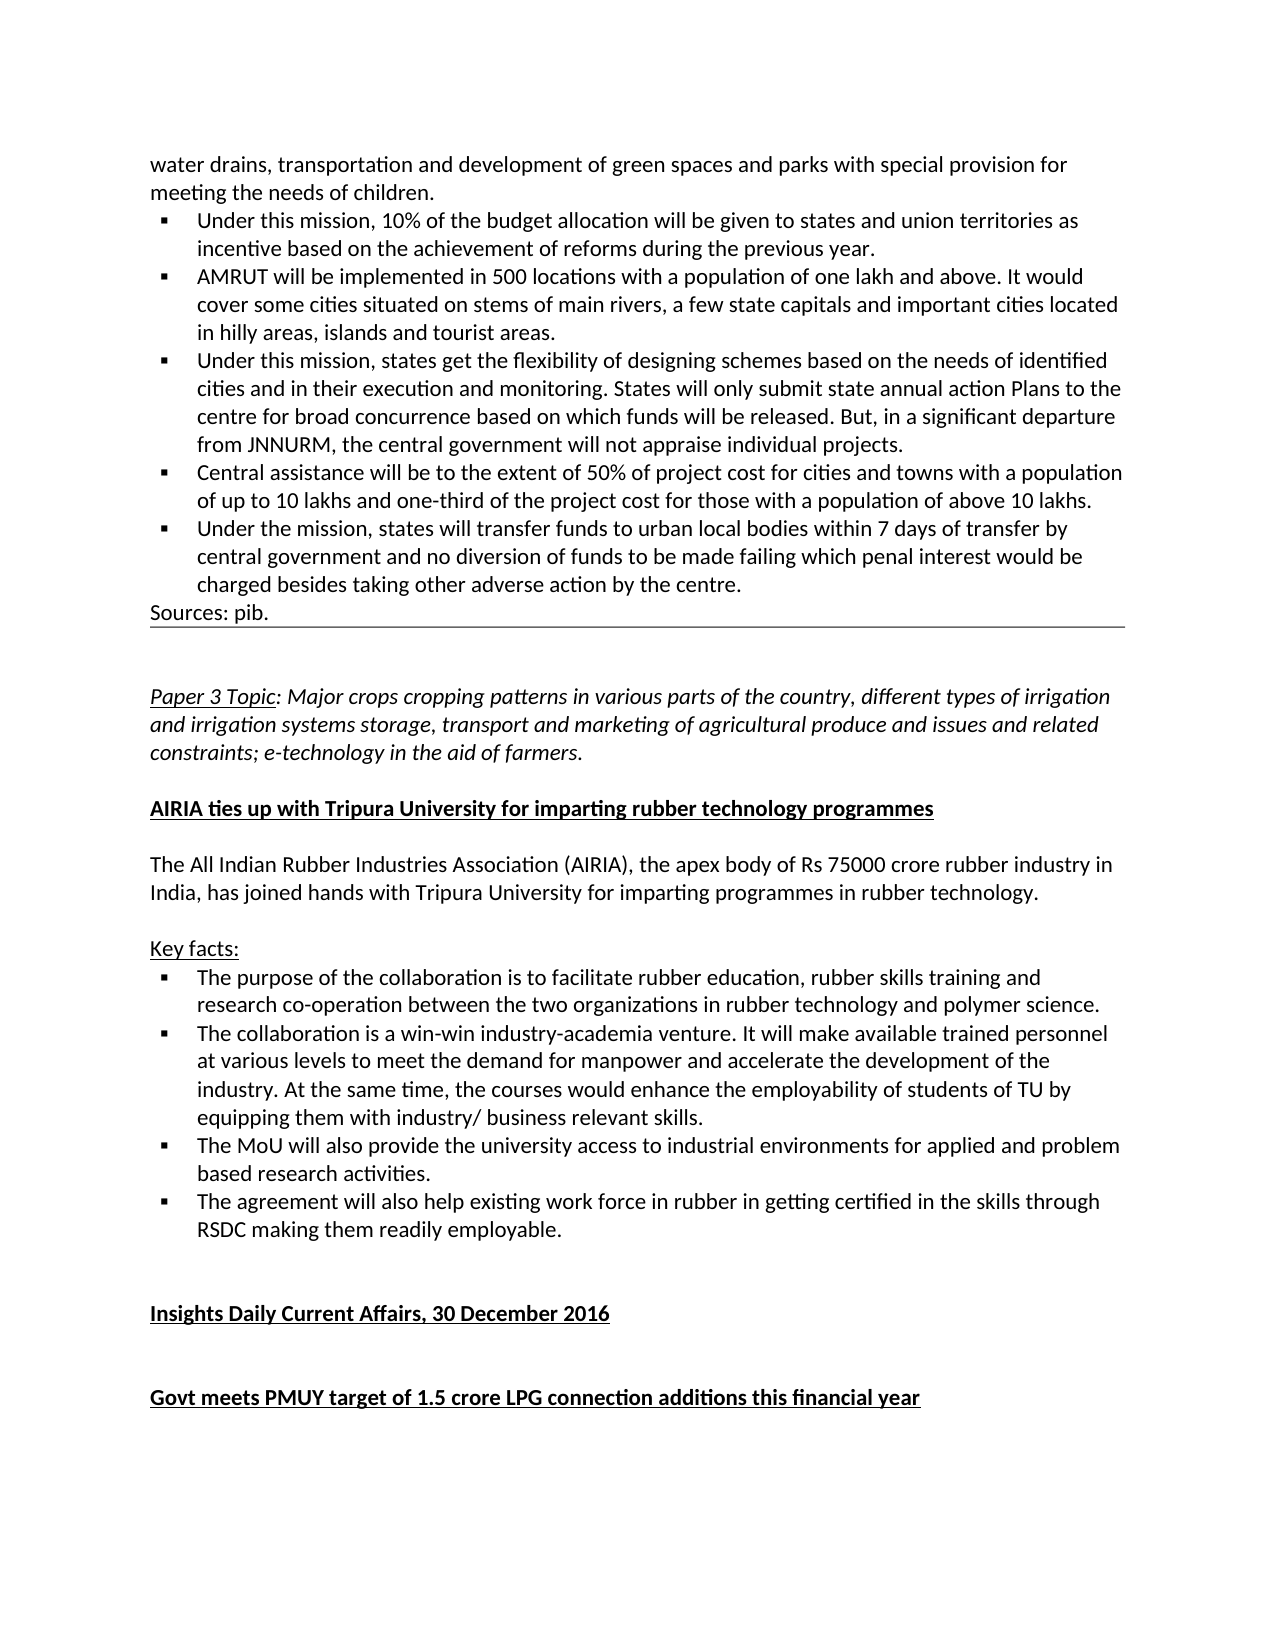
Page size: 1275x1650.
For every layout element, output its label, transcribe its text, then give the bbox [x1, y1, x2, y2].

list The agreement will also help existing work force in rubber in getting certified in the skills through RSDC making them readily employable. [159, 1187, 1125, 1243]
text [150, 150, 1125, 206]
text AIRIA ties up with Tripura University for imparting rubber technology programmes [150, 794, 1125, 822]
list Central assistance will be to the extent of 50% of project cost for cities and towns with a population of up to 10 lakhs and one-third of the project cost for those with a population of above 10 lakhs. [159, 458, 1125, 514]
text Insights Daily Current Affairs, 30 December 2016 [150, 1299, 1125, 1327]
list AMRUT will be implemented in 500 locations with a population of one lakh and above. It would cover some cities situated on stems of main rivers, a few state capitals and important cities located in hilly areas, islands and tourist areas. [159, 262, 1125, 346]
text The All Indian Rubber Industries Association (AIRIA), the apex body of Rs 75000 crore rubber industry in India, has joined hands with Tripura University for imparting programmes in rubber technology. [150, 851, 1125, 907]
text Key facts: [150, 934, 1125, 963]
text Govt meets PMUY target of 1.5 crore LPG connection additions this financial year [150, 1383, 1125, 1411]
list The collaboration is a win-win industry-academia venture. It will make available trained personnel at various levels to meet the demand for manpower and accelerate the development of the industry. At the same time, the courses would enhance the employability of students of TU by equipping them with industry/ business relevant skills. [159, 1019, 1125, 1131]
list Under this mission, states get the flexibility of designing schemes based on the needs of identified cities and in their execution and monitoring. States will only submit state annual action Plans to the centre for broad concurrence based on which funds will be released. But, in a significant departure from JNNURM, the central government will not appraise individual projects. [159, 346, 1125, 458]
text Sources: pib. [150, 598, 1125, 626]
list Under this mission, 10% of the budget allocation will be given to states and union territories as incentive based on the achievement of reforms during the previous year. [159, 206, 1125, 262]
list The MoU will also provide the university access to industrial environments for applied and problem based research activities. [159, 1131, 1125, 1187]
text Paper 3 Topic: Major crops cropping patterns in various parts of the country, different types of irrigation and irrigation systems storage, transport and marketing of agricultural produce and issues and related constraints; e-technology in the aid of farmers. [150, 682, 1125, 766]
list The purpose of the collaboration is to facilitate rubber education, rubber skills training and research co-operation between the two organizations in rubber technology and polymer science. [159, 963, 1125, 1019]
list Under the mission, states will transfer funds to urban local bodies within 7 days of transfer by central government and no diversion of funds to be made failing which penal interest would be charged besides taking other adverse action by the centre. [159, 514, 1125, 598]
